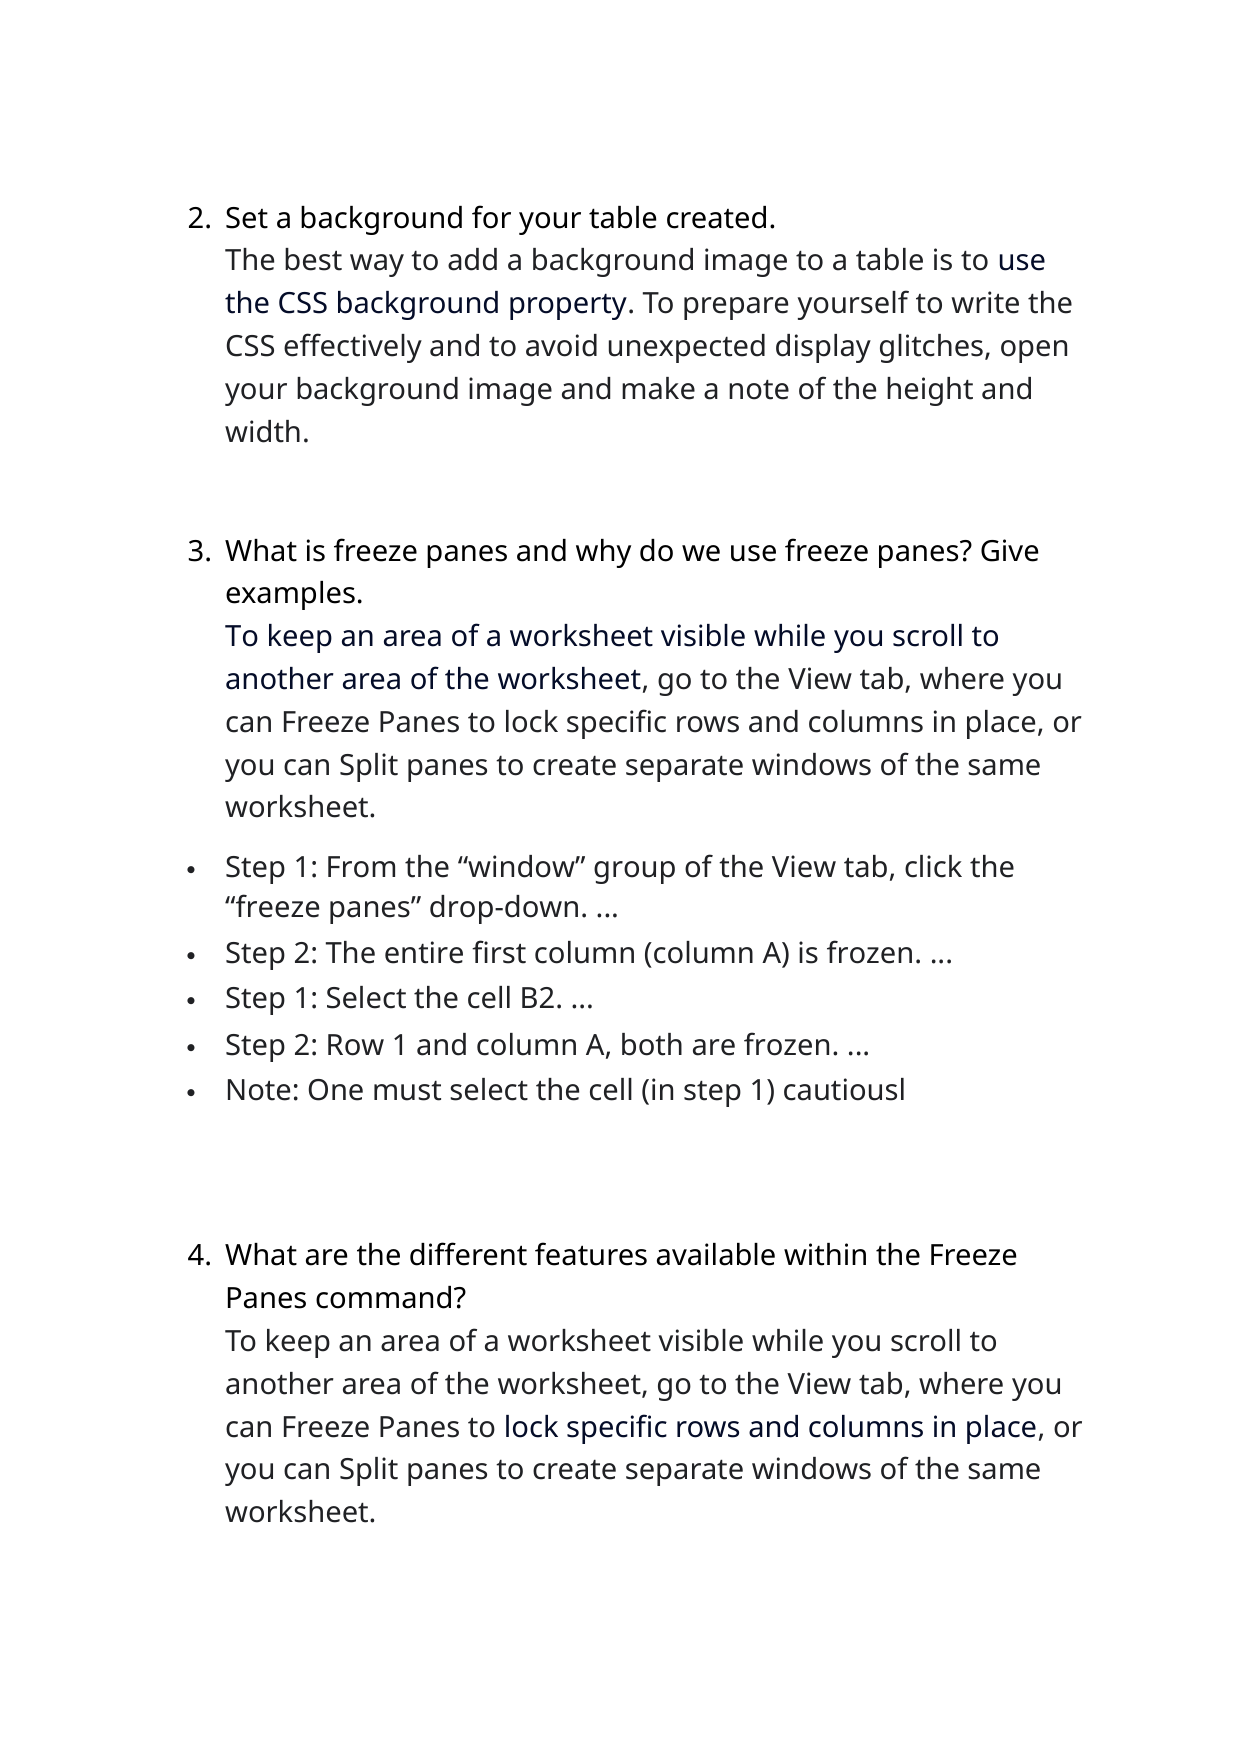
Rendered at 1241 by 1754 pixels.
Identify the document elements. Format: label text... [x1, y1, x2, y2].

list To keep an area of a worksheet visible while you scroll to another area of the worksheet, go to the View tab, where you can Freeze Panes to lock specific rows and columns in place, or you can Split panes to create separate windows of the same worksheet. [225, 616, 1090, 826]
list Note: One must select the cell (in step 1) cautiousl [187, 1070, 1090, 1109]
list Step 1: From the “window” group of the View tab, click the “freeze panes” drop-down. ... [187, 846, 1090, 926]
list To keep an area of a worksheet visible while you scroll to another area of the worksheet, go to the View tab, where you can Freeze Panes to lock specific rows and columns in place, or you can Split panes to create separate windows of the same worksheet. [225, 1320, 1090, 1531]
list What is freeze panes and why do we use freeze panes? Give examples. [187, 530, 1090, 612]
list Set a background for your table created. [187, 197, 1090, 237]
list The best way to add a background image to a table is to use the CSS background property. To prepare yourself to write the CSS effectively and to avoid unexpected display glitches, open your background image and make a note of the height and width. [225, 240, 1090, 451]
list Step 2: Row 1 and column A, both are frozen. ... [187, 1024, 1090, 1063]
list What are the different features available within the Freeze Panes command? [187, 1234, 1090, 1317]
list Step 2: The entire first column (column A) is frozen. ... [187, 932, 1090, 972]
list Step 1: Select the cell B2. ... [187, 978, 1090, 1017]
